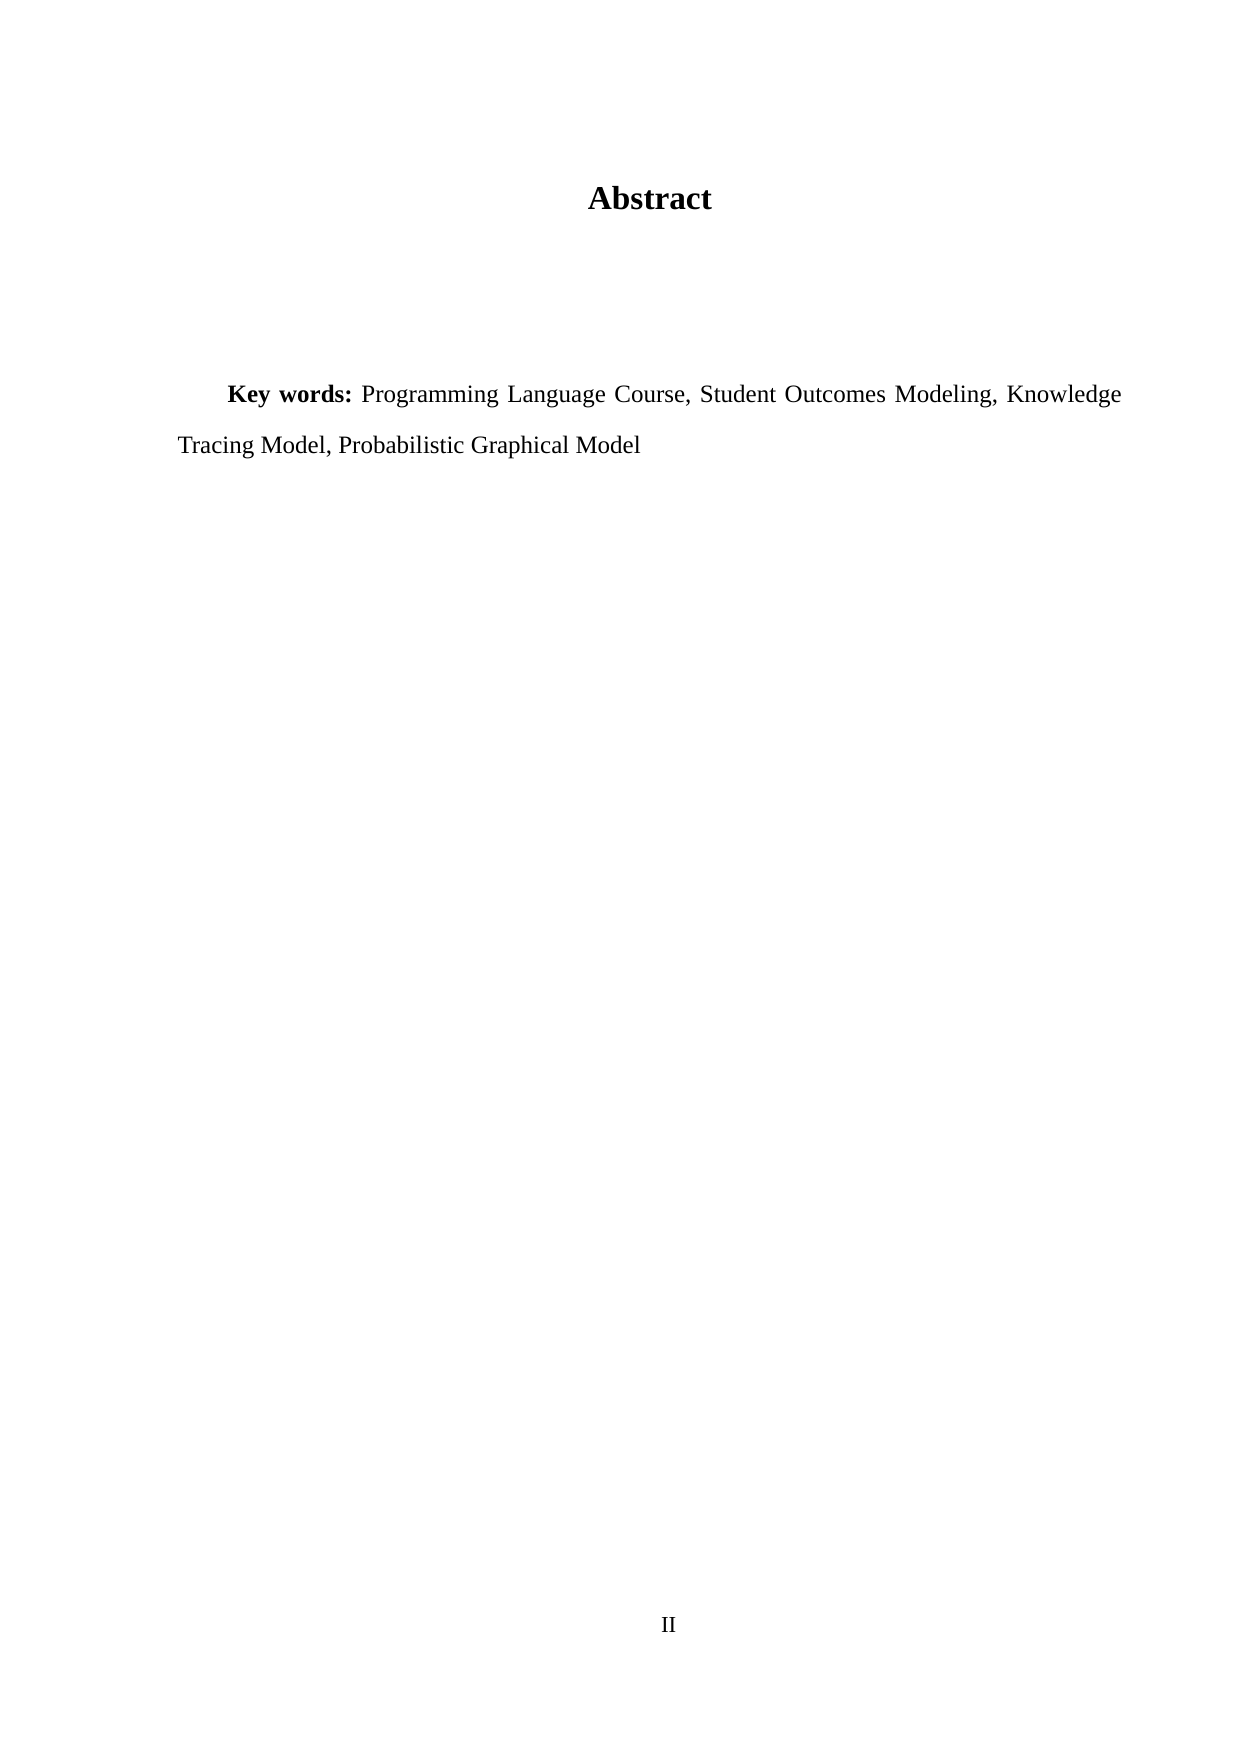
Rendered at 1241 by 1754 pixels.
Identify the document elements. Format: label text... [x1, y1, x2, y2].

text Abstract [177, 164, 1122, 232]
text Key words: Programming Language Course, Student Outcomes Modeling, Knowledge Tracing Model, Probabilistic Graphical Model [177, 377, 1122, 462]
